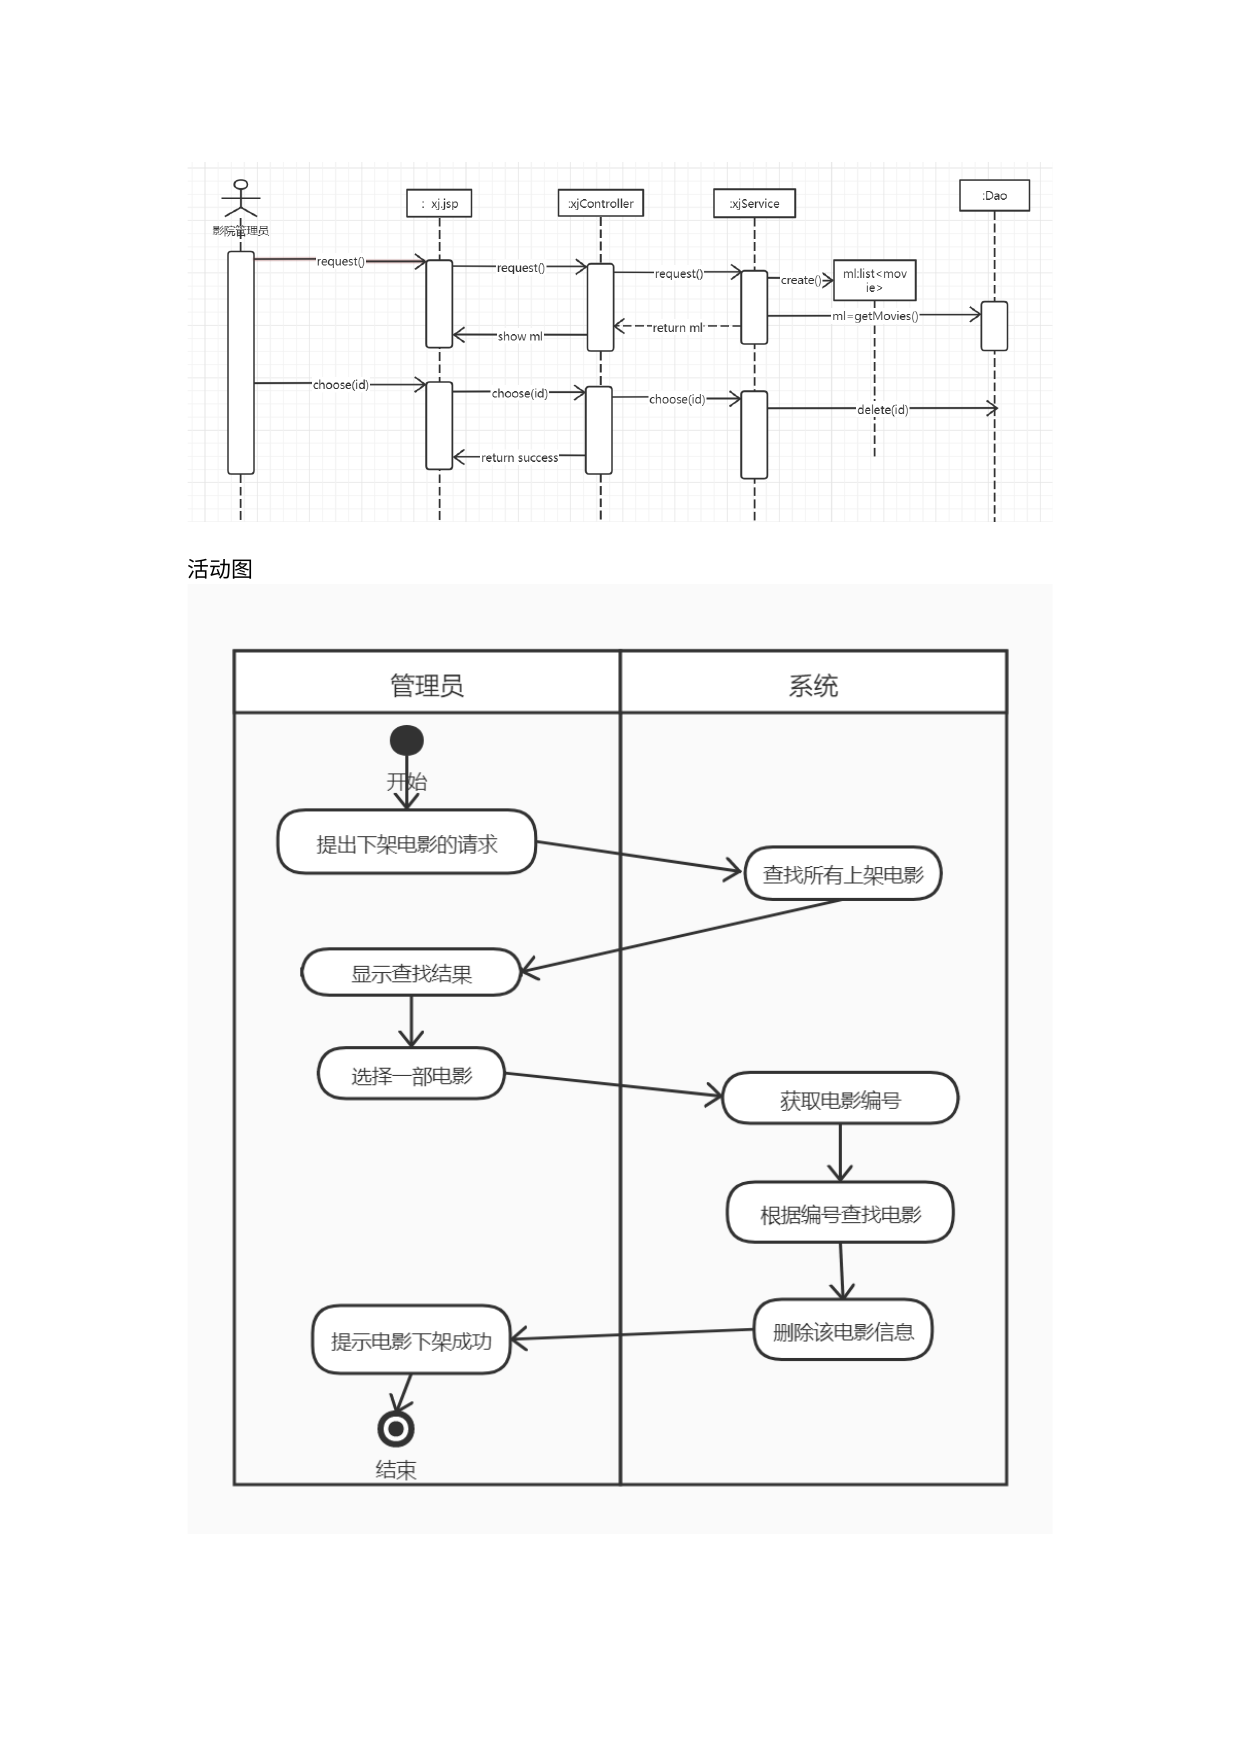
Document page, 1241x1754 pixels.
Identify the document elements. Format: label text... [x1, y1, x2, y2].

picture [187, 584, 1053, 1534]
text 活动图 [187, 552, 1053, 584]
picture [187, 162, 1053, 522]
